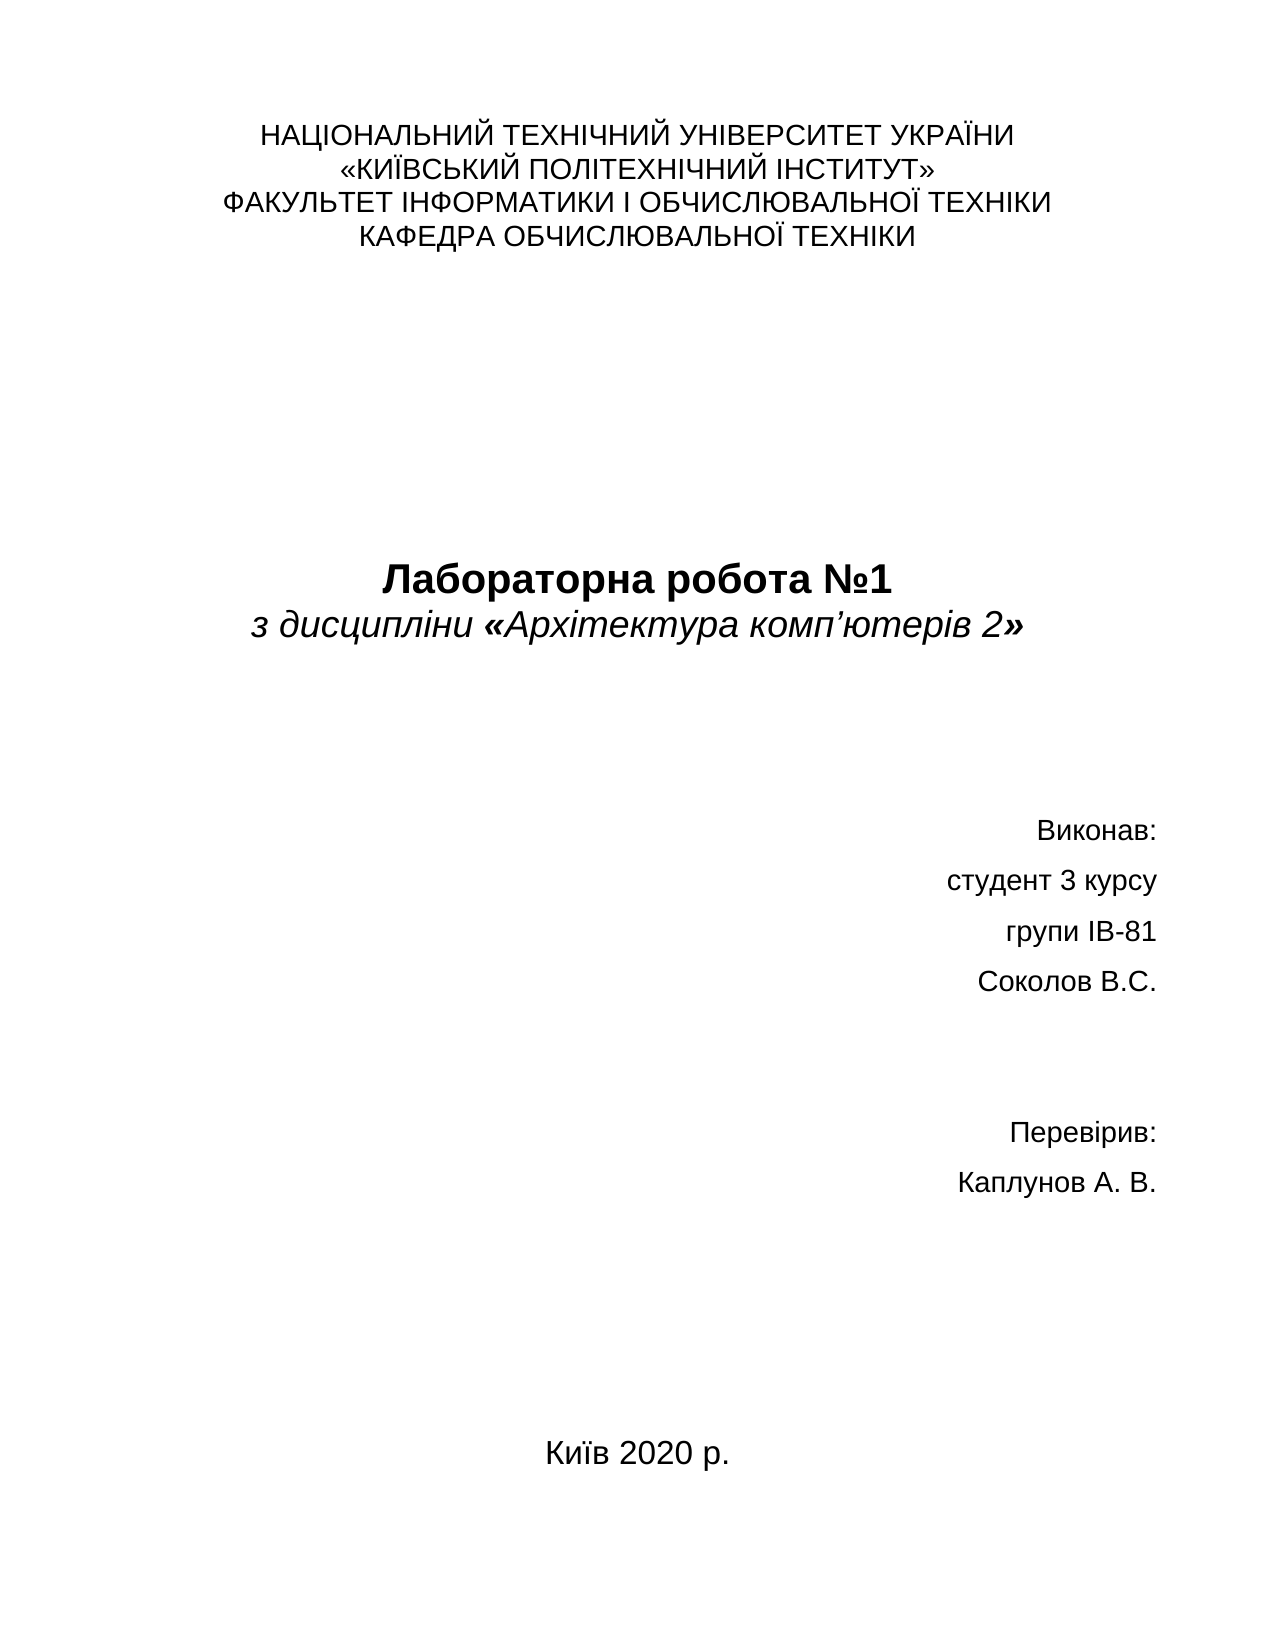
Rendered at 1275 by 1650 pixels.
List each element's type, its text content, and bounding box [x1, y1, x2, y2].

text Перевірив: [118, 1115, 1157, 1148]
text ФАКУЛЬТЕТ ІНФОРМАТИКИ І ОБЧИСЛЮВАЛЬНОЇ ТЕХНІКИ [118, 185, 1157, 219]
text групи ІВ-81 [118, 913, 1157, 947]
text Київ 2020 р. [118, 1433, 1157, 1472]
text НАЦІОНАЛЬНИЙ ТЕХНІЧНИЙ УНІВЕРСИТЕТ УКРАЇНИ [118, 118, 1157, 152]
text Виконав: [118, 813, 1157, 846]
text Лабораторна робота №1 [118, 554, 1157, 602]
text Каплунов А. В. [118, 1165, 1157, 1199]
text Соколов В.С. [118, 964, 1157, 997]
text студент 3 курсу [118, 863, 1157, 897]
text з дисципліни «Архітектура комп’ютерів 2» [118, 602, 1157, 645]
text «КИЇВСЬКИЙ ПОЛІТЕХНІЧНИЙ ІНСТИТУТ» [118, 152, 1157, 185]
text КАФЕДРА ОБЧИСЛЮВАЛЬНОЇ ТЕХНІКИ [118, 219, 1157, 252]
